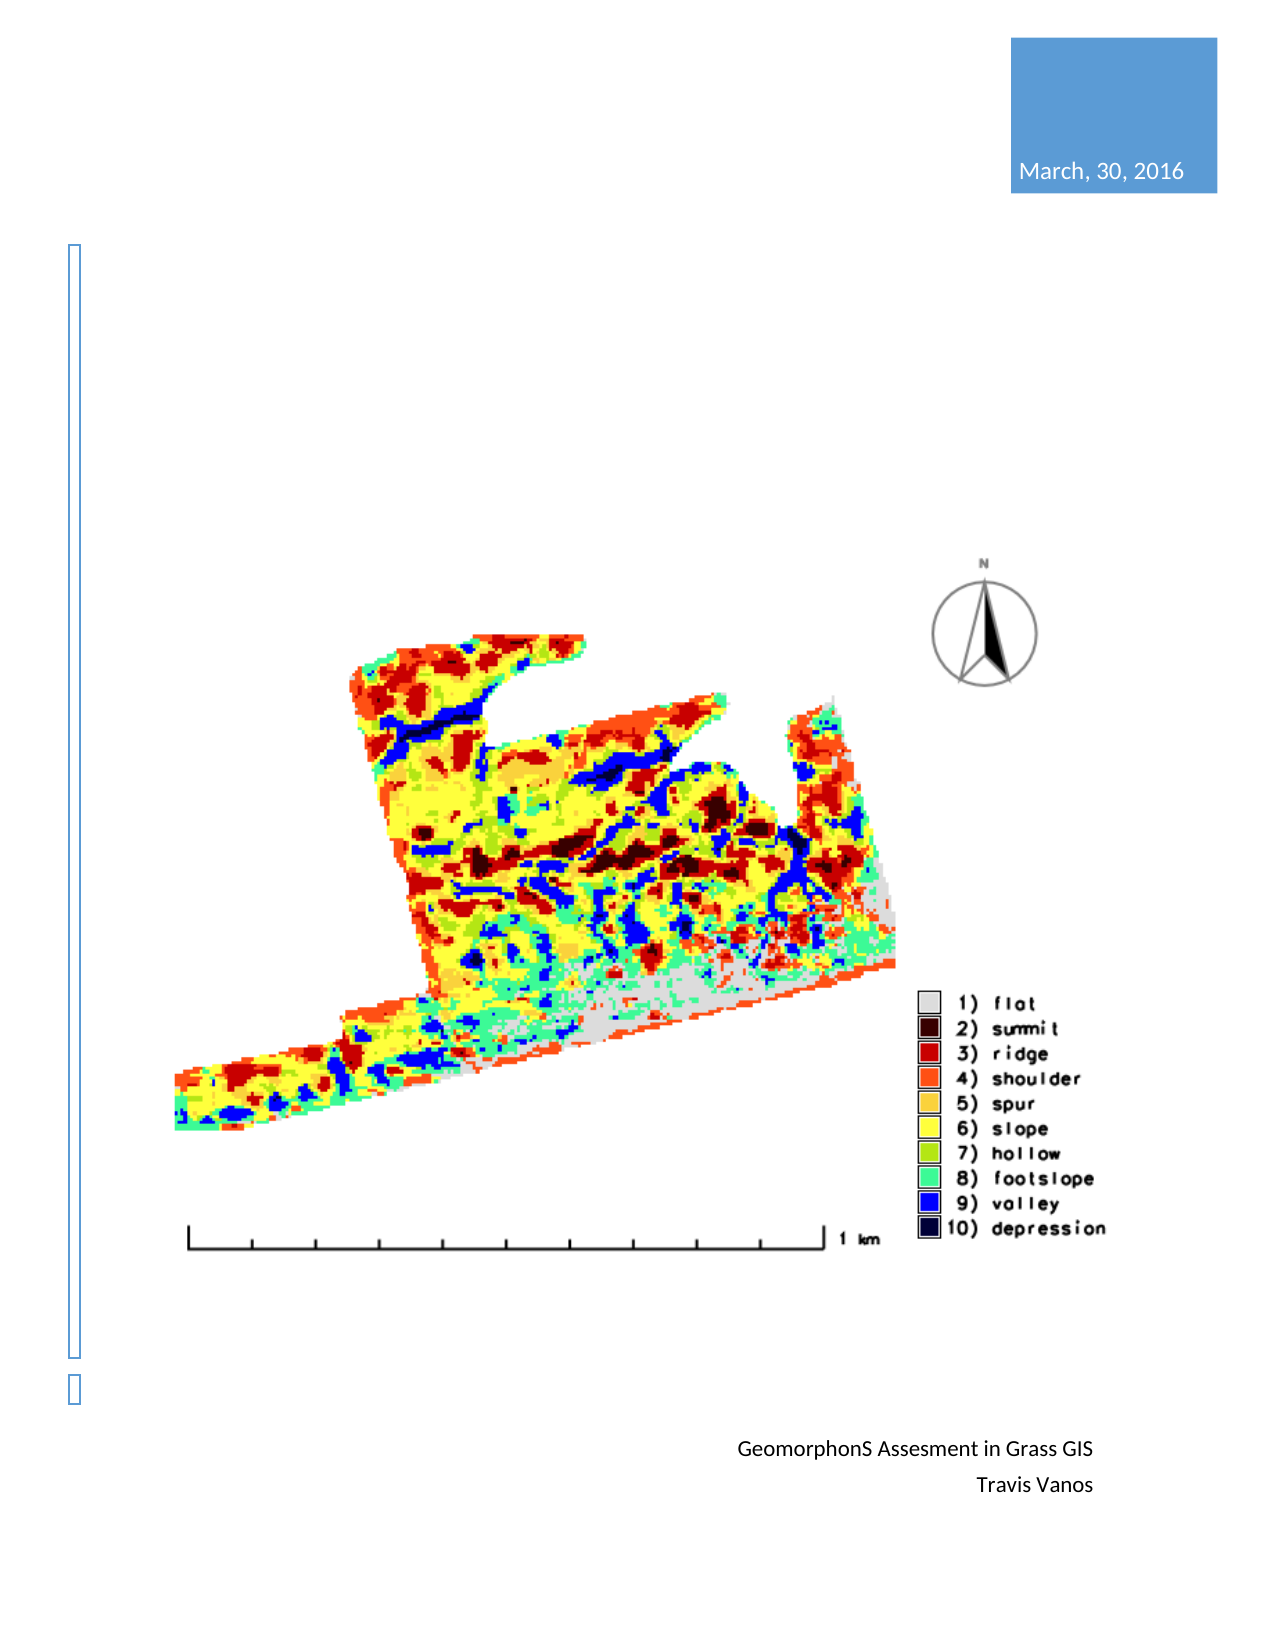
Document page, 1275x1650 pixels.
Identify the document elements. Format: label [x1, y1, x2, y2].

picture [132, 471, 1202, 1311]
